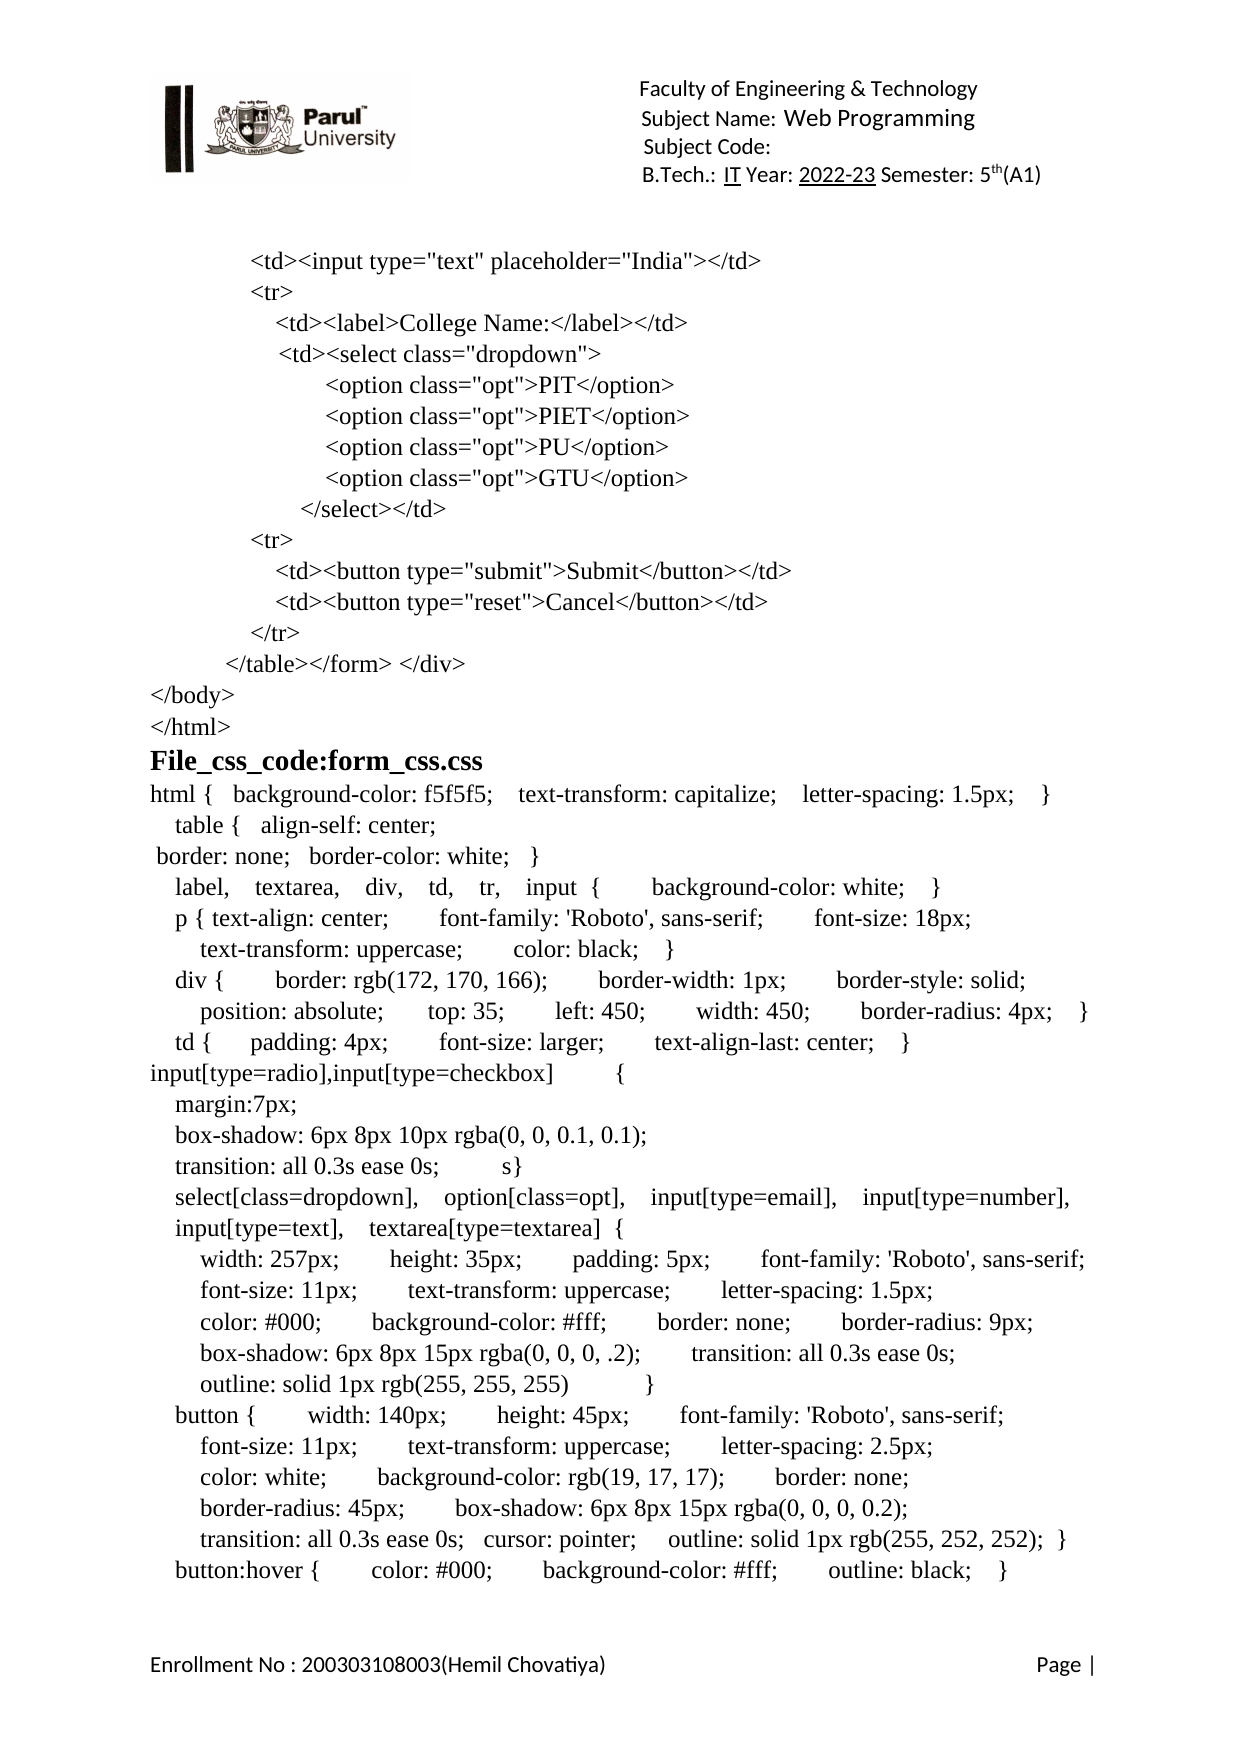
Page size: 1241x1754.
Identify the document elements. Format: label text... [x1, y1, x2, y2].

text color: #000; background-color: #fff; border: none; border-radius: 9px; [150, 1307, 1090, 1335]
text <td><label>College Name:</label></td> [150, 308, 1090, 337]
text font-size: 11px; text-transform: uppercase; letter-spacing: 2.5px; [150, 1431, 1090, 1459]
text File_css_code:form_css.css [150, 743, 1090, 776]
text transition: all 0.3s ease 0s; cursor: pointer; outline: solid 1px rgb(255, 252, 252); } [150, 1524, 1090, 1553]
text div { border: rgb(172, 170, 166); border-width: 1px; border-style: solid; [150, 965, 1090, 994]
text box-shadow: 6px 8px 15px rgba(0, 0, 0, .2); transition: all 0.3s ease 0s; [150, 1338, 1090, 1366]
text font-size: 11px; text-transform: uppercase; letter-spacing: 1.5px; [150, 1276, 1090, 1304]
text box-shadow: 6px 8px 10px rgba(0, 0, 0.1, 0.1); [150, 1120, 1090, 1149]
text <td><input type="text" placeholder="India"></td> [150, 246, 1090, 275]
text position: absolute; top: 35; left: 450; width: 450; border-radius: 4px; } [150, 996, 1090, 1025]
text </table></form> </div> [150, 649, 1090, 678]
picture [150, 73, 411, 182]
text color: white; background-color: rgb(19, 17, 17); border: none; [150, 1462, 1090, 1491]
text </html> [150, 712, 1090, 740]
text td { padding: 4px; font-size: larger; text-align-last: center; } [150, 1027, 1090, 1056]
text <option class="opt">PU</option> [150, 432, 1090, 461]
text html { background-color: f5f5f5; text-transform: capitalize; letter-spacing: 1.5px; } [150, 779, 1090, 808]
text text-transform: uppercase; color: black; } [150, 934, 1090, 963]
text border-radius: 45px; box-shadow: 6px 8px 15px rgba(0, 0, 0, 0.2); [150, 1493, 1090, 1522]
text margin:7px; [150, 1089, 1090, 1118]
text <option class="opt">PIT</option> [150, 370, 1090, 399]
text </tr> [150, 618, 1090, 647]
text select[class=dropdown], option[class=opt], input[type=email], input[type=number], [150, 1182, 1090, 1211]
text <td><button type="reset">Cancel</button></td> [150, 587, 1090, 616]
text table { align-self: center; [150, 810, 1090, 839]
text input[type=text], textarea[type=textarea] { [150, 1213, 1090, 1242]
text button:hover { color: #000; background-color: #fff; outline: black; } [150, 1555, 1090, 1584]
text <option class="opt">PIET</option> [150, 401, 1090, 430]
text p { text-align: center; font-family: 'Roboto', sans-serif; font-size: 18px; [150, 903, 1090, 932]
text </select></td> [150, 494, 1090, 523]
text transition: all 0.3s ease 0s; s} [150, 1151, 1090, 1180]
text input[type=radio],input[type=checkbox] { [150, 1058, 1090, 1087]
text </body> [150, 681, 1090, 709]
text border: none; border-color: white; } [150, 841, 1090, 870]
text <td><button type="submit">Submit</button></td> [150, 556, 1090, 585]
text <option class="opt">GTU</option> [150, 463, 1090, 492]
text label, textarea, div, td, tr, input { background-color: white; } [150, 872, 1090, 901]
text width: 257px; height: 35px; padding: 5px; font-family: 'Roboto', sans-serif; [150, 1244, 1090, 1273]
text <td><select class="dropdown"> [150, 339, 1090, 368]
text <tr> [150, 525, 1090, 554]
text <tr> [150, 277, 1090, 306]
text button { width: 140px; height: 45px; font-family: 'Roboto', sans-serif; [150, 1400, 1090, 1428]
text outline: solid 1px rgb(255, 255, 255) } [150, 1369, 1090, 1397]
